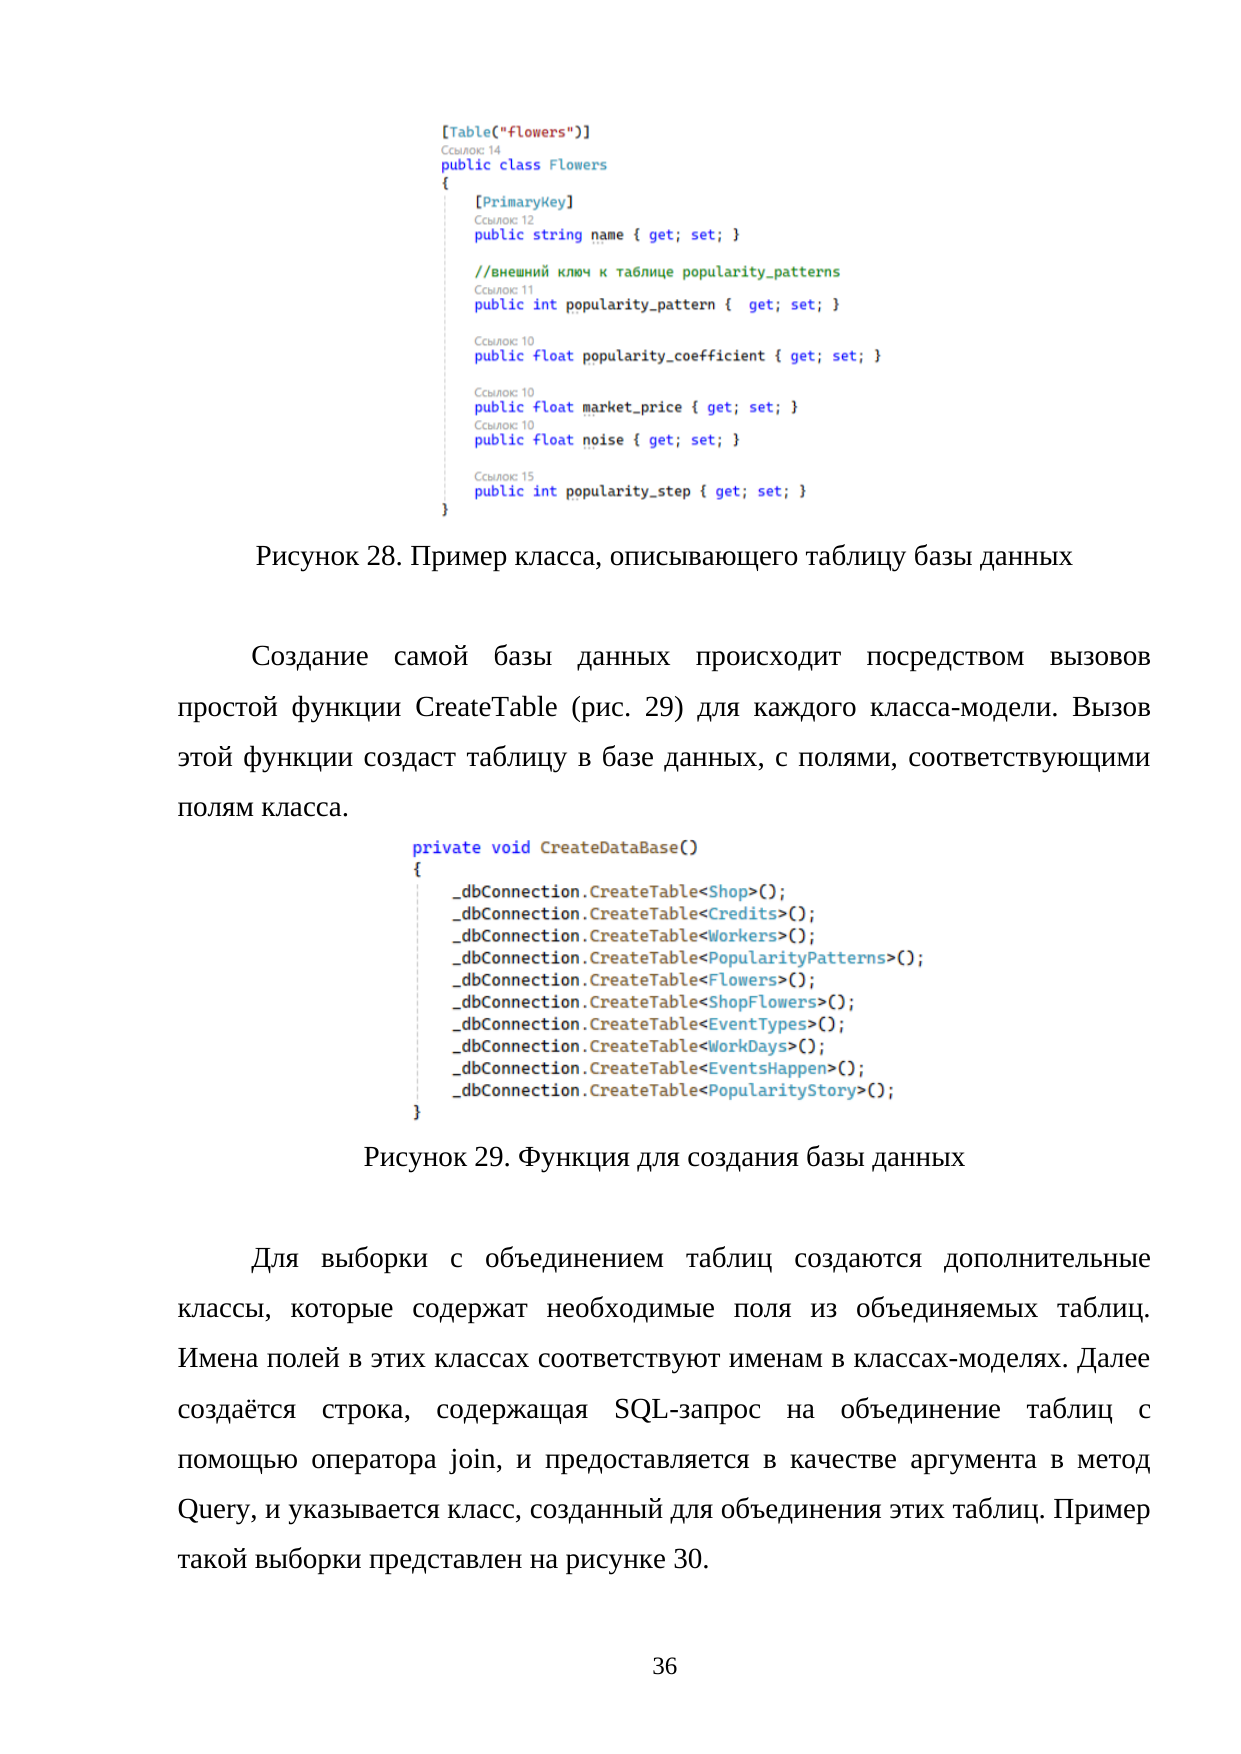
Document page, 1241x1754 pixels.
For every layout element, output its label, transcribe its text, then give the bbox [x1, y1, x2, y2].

text Для выборки с объединением таблиц создаются дополнительные классы, которые содержат необходимые поля из объединяемых таблиц. Имена полей в этих классах соответствуют именам в классах-моделях. Далее создаётся строка, содержащая SQL-запрос на объединение таблиц с помощью оператора join, и предоставляется в качестве аргумента в метод Query, и указывается класс, созданный для объединения этих таблиц. Пример такой выборки представлен на рисунке 30. [177, 1240, 1152, 1575]
picture [404, 839, 925, 1126]
text Рисунок 28. Пример класса, описывающего таблицу базы данных [177, 538, 1152, 571]
text Создание самой базы данных происходит посредством вызовов простой функции CreateTable (рис. 29) для каждого класса-модели. Вызов этой функции создаст таблицу в базе данных, с полями, соответствующими полям класса. [177, 638, 1152, 823]
picture [440, 118, 889, 524]
text Рисунок 29. Функция для создания базы данных [177, 1139, 1152, 1173]
